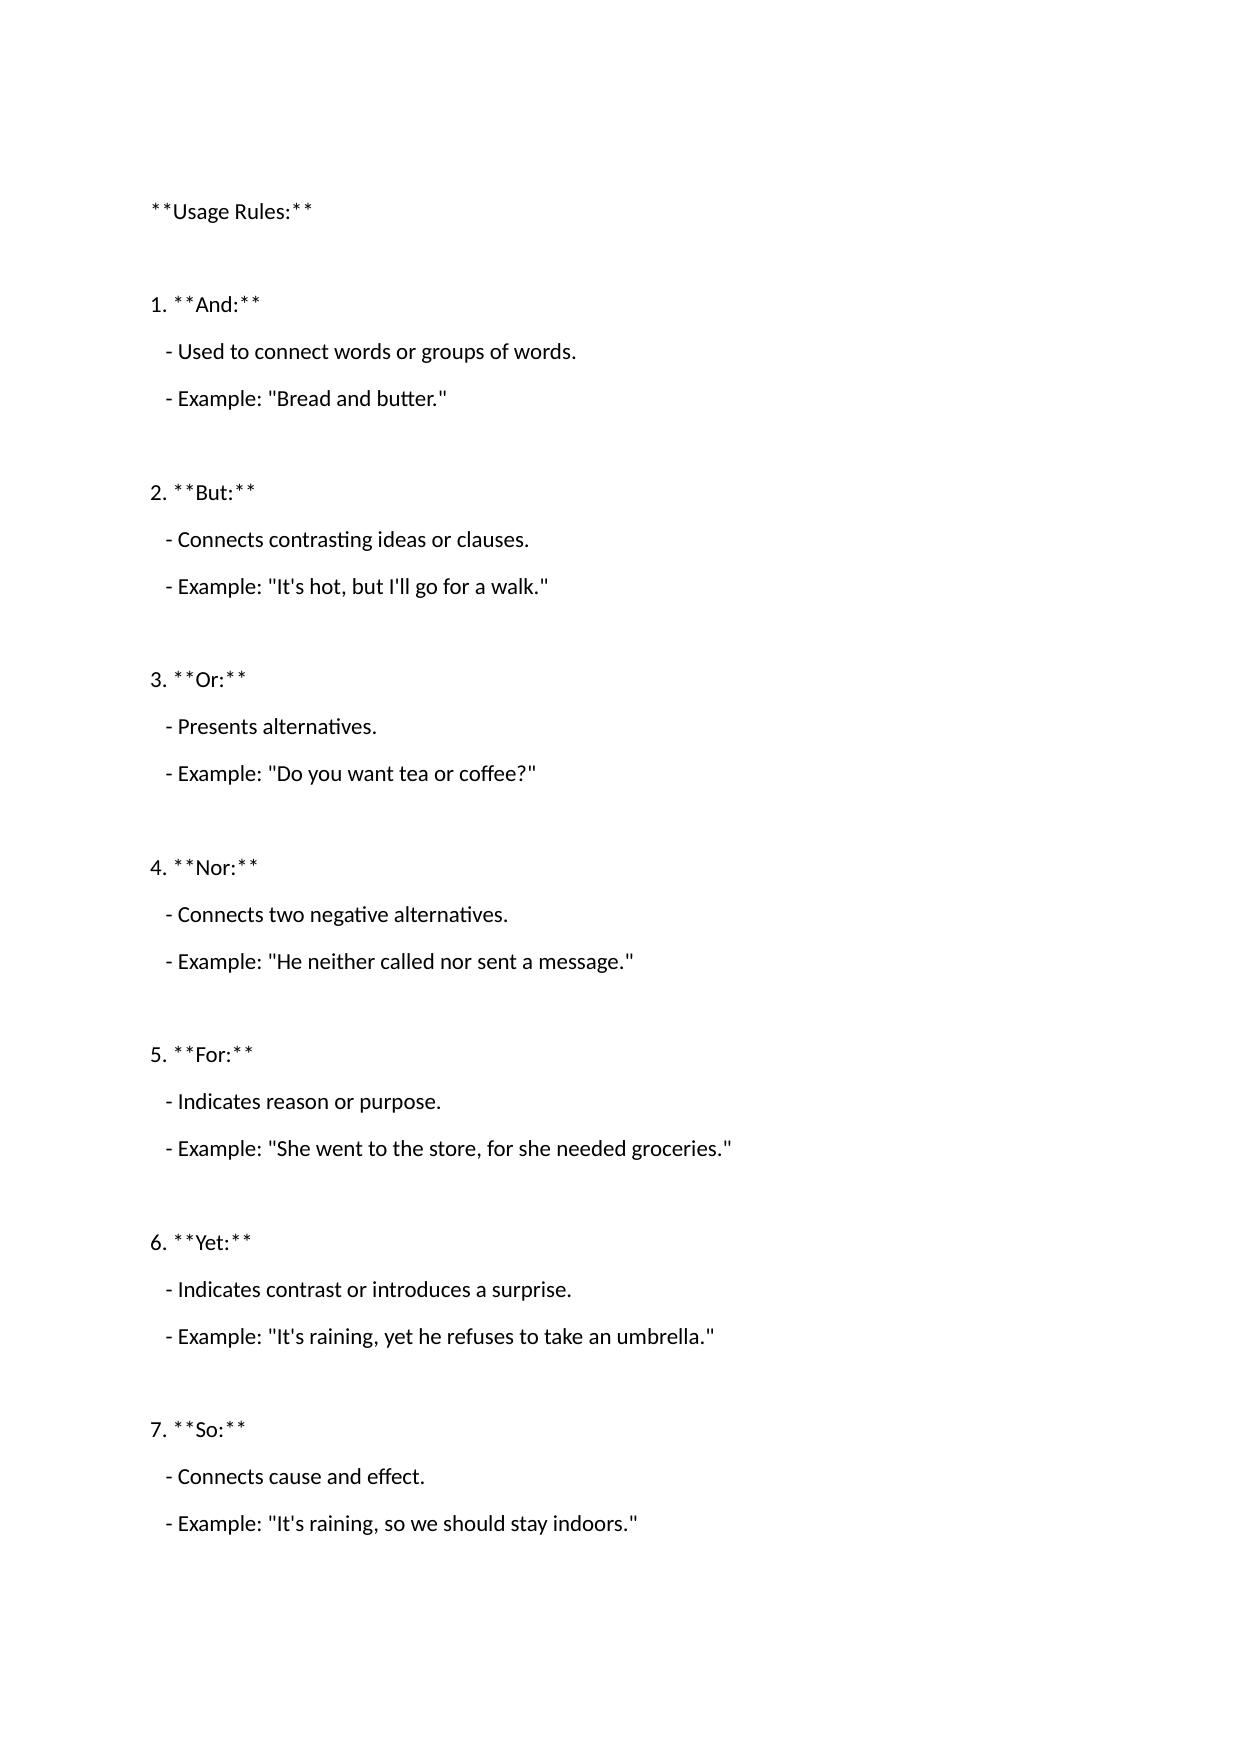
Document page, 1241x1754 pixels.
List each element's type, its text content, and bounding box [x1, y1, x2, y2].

text 2. **But:** [150, 478, 1090, 506]
text 4. **Nor:** [150, 853, 1090, 881]
text - Presents alternatives. [150, 712, 1090, 741]
text - Example: "She went to the store, for she needed groceries." [150, 1134, 1090, 1162]
text 3. **Or:** [150, 666, 1090, 694]
text - Used to connect words or groups of words. [150, 337, 1090, 366]
text - Indicates reason or purpose. [150, 1087, 1090, 1116]
text **Usage Rules:** [150, 197, 1090, 225]
text - Example: "It's raining, so we should stay indoors." [150, 1509, 1090, 1537]
text - Indicates contrast or introduces a surprise. [150, 1275, 1090, 1303]
text 7. **So:** [150, 1416, 1090, 1444]
text - Connects contrasting ideas or clauses. [150, 525, 1090, 553]
text - Example: "Bread and butter." [150, 384, 1090, 412]
text - Example: "It's hot, but I'll go for a walk." [150, 572, 1090, 600]
text - Connects two negative alternatives. [150, 900, 1090, 928]
text - Example: "It's raining, yet he refuses to take an umbrella." [150, 1322, 1090, 1350]
text - Connects cause and effect. [150, 1462, 1090, 1491]
text 1. **And:** [150, 291, 1090, 319]
text - Example: "He neither called nor sent a message." [150, 947, 1090, 975]
text 6. **Yet:** [150, 1228, 1090, 1256]
text 5. **For:** [150, 1041, 1090, 1069]
text - Example: "Do you want tea or coffee?" [150, 759, 1090, 787]
